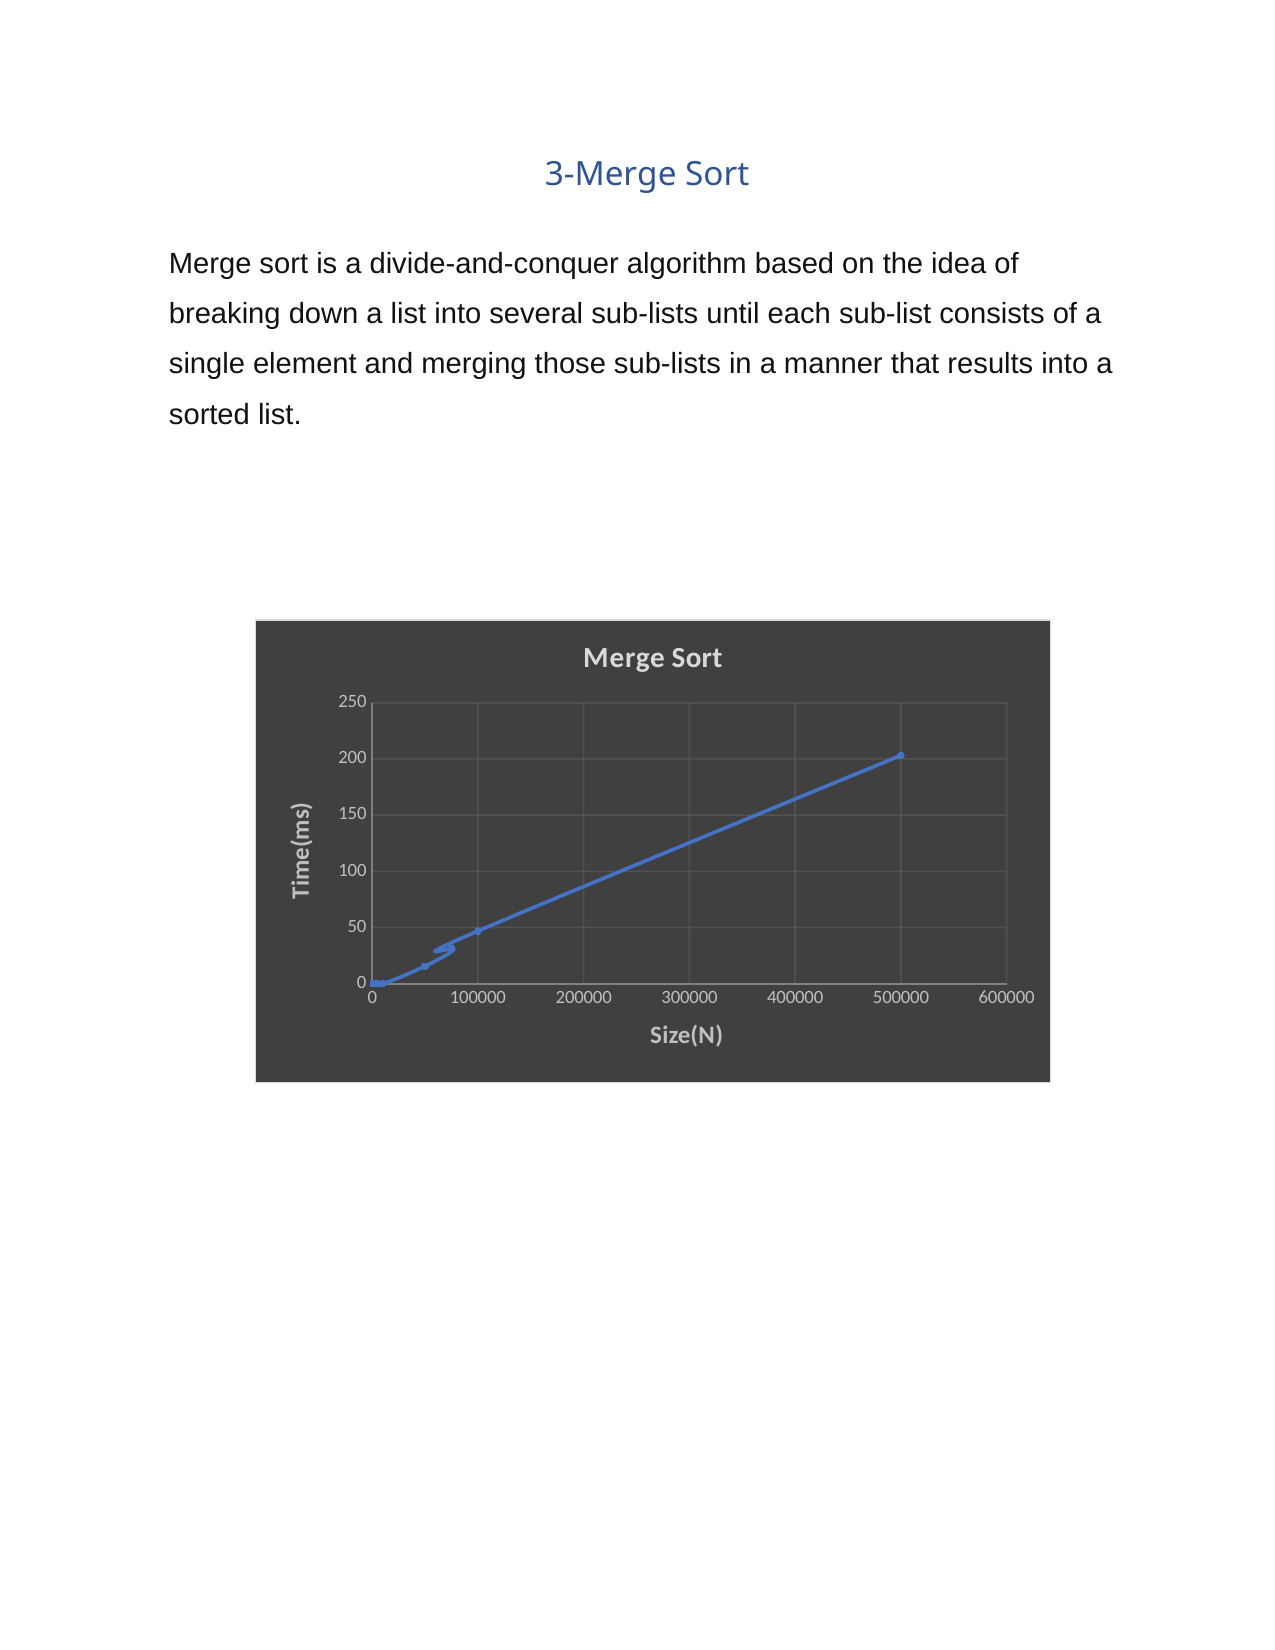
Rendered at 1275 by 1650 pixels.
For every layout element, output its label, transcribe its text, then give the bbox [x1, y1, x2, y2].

subtitle 3-Merge Sort [169, 150, 1125, 195]
text Merge sort is a divide-and-conquer algorithm based on the idea of breaking down a list into several sub-lists until each sub-list consists of a single element and merging those sub-lists in a manner that results into a sorted list. [169, 246, 1125, 430]
